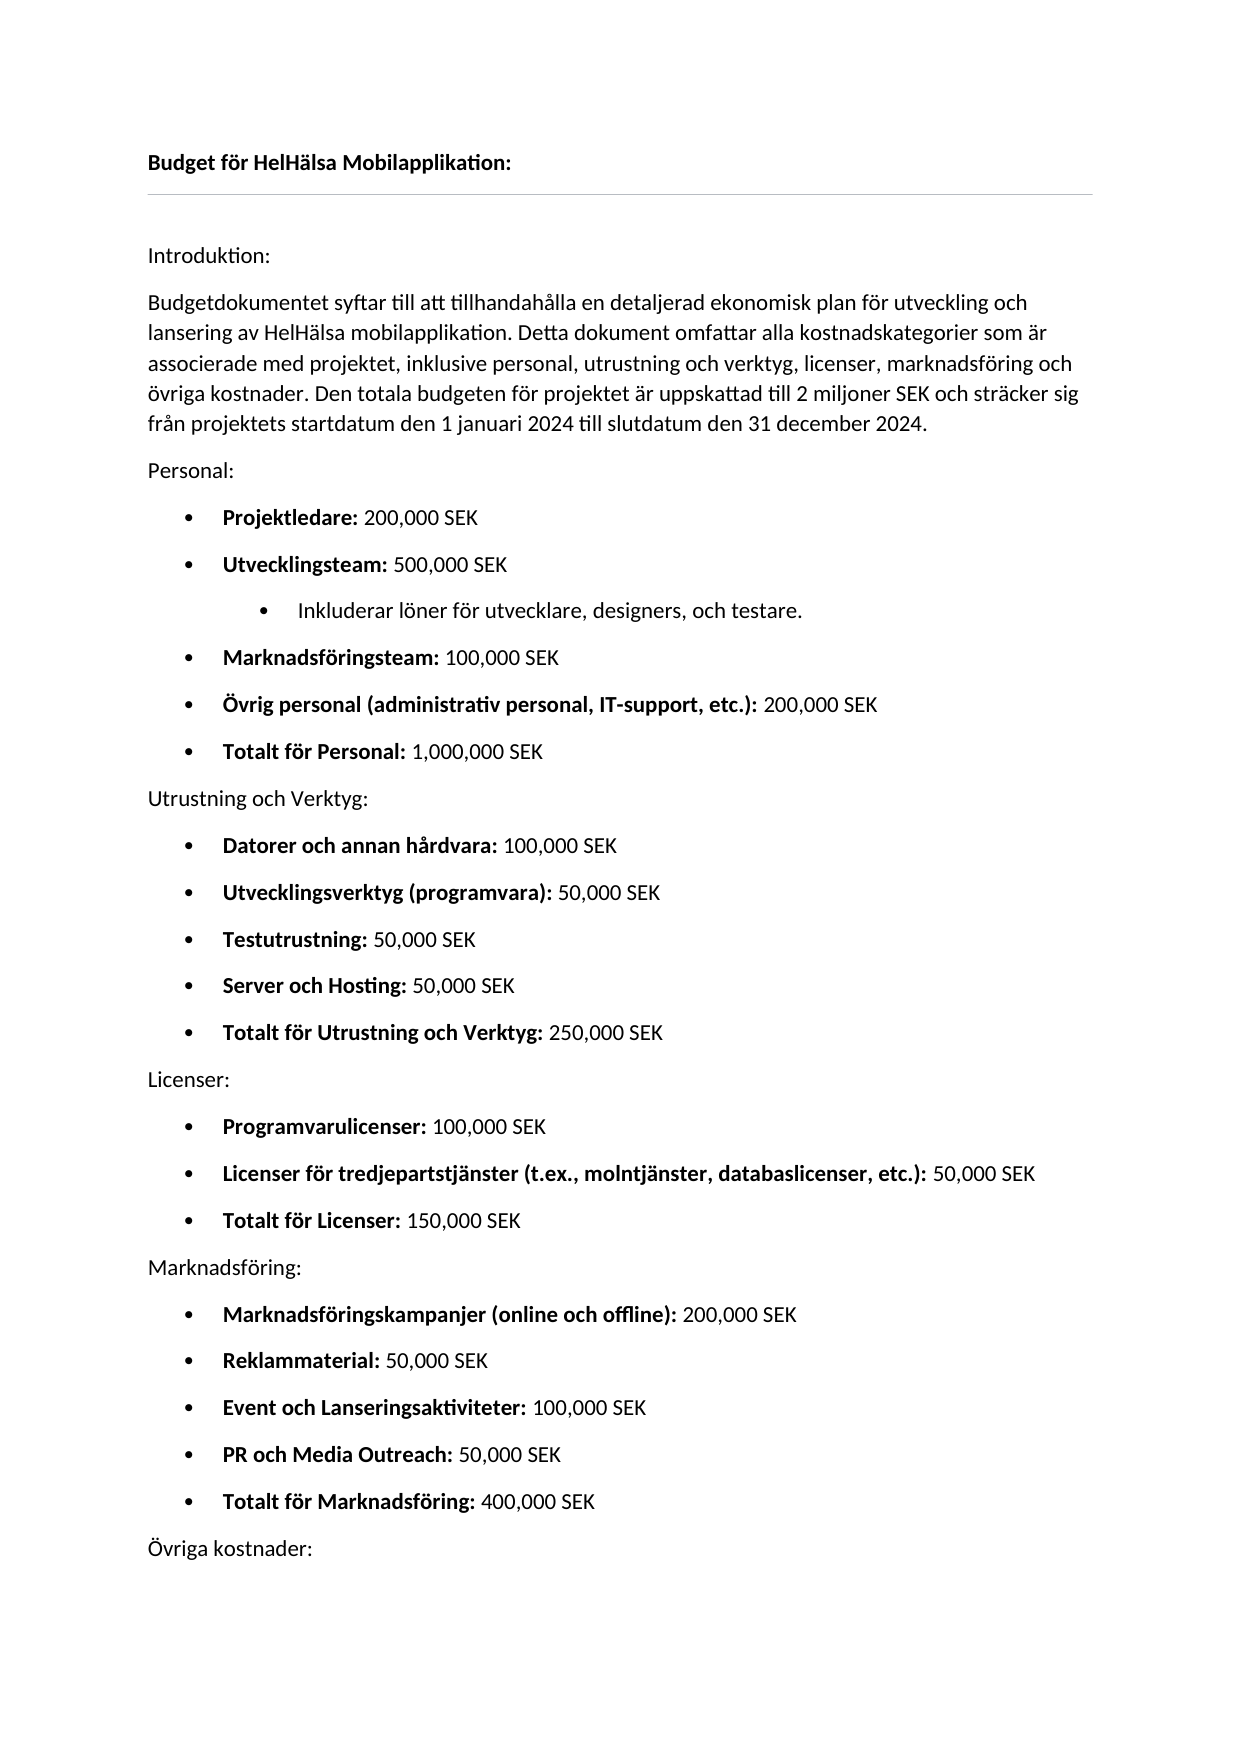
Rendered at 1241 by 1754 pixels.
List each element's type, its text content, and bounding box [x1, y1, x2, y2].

list Server och Hosting: 50,000 SEK [185, 972, 1093, 999]
text Introduktion: [148, 241, 1093, 269]
text Budget för HelHälsa Mobilapplikation: [148, 148, 1093, 176]
list Projektledare: 200,000 SEK [185, 503, 1093, 531]
list Inkluderar löner för utvecklare, designers, och testare. [260, 597, 1093, 624]
list Testutrustning: 50,000 SEK [185, 925, 1093, 953]
list Totalt för Personal: 1,000,000 SEK [185, 737, 1093, 765]
list Reklammaterial: 50,000 SEK [185, 1347, 1093, 1374]
list PR och Media Outreach: 50,000 SEK [185, 1440, 1093, 1468]
list Utvecklingsteam: 500,000 SEK [185, 550, 1093, 578]
text Utrustning och Verktyg: [148, 784, 1093, 812]
list Övrig personal (administrativ personal, IT-support, etc.): 200,000 SEK [185, 690, 1093, 718]
text Budgetdokumentet syftar till att tillhandahålla en detaljerad ekonomisk plan för utveckling och lansering av HelHälsa mobilapplikation. Detta dokument omfattar alla kostnadskategorier som är associerade med projektet, inklusive personal, utrustning och verktyg, licenser, marknadsföring och övriga kostnader. Den totala budgeten för projektet är uppskattad till 2 miljoner SEK och sträcker sig från projektets startdatum den 1 januari 2024 till slutdatum den 31 december 2024. [148, 288, 1093, 437]
text Marknadsföring: [148, 1253, 1093, 1281]
text Personal: [148, 456, 1093, 484]
text Licenser: [148, 1065, 1093, 1093]
list Totalt för Marknadsföring: 400,000 SEK [185, 1487, 1093, 1515]
list Marknadsföringskampanjer (online och offline): 200,000 SEK [185, 1300, 1093, 1328]
list Licenser för tredjepartstjänster (t.ex., molntjänster, databaslicenser, etc.): 50,000 SEK [185, 1159, 1093, 1187]
list Datorer och annan hårdvara: 100,000 SEK [185, 831, 1093, 859]
list Marknadsföringsteam: 100,000 SEK [185, 643, 1093, 671]
list Event och Lanseringsaktiviteter: 100,000 SEK [185, 1393, 1093, 1421]
text Övriga kostnader: [148, 1534, 1093, 1562]
list Totalt för Utrustning och Verktyg: 250,000 SEK [185, 1018, 1093, 1046]
list Programvarulicenser: 100,000 SEK [185, 1112, 1093, 1140]
list Totalt för Licenser: 150,000 SEK [185, 1206, 1093, 1234]
list Utvecklingsverktyg (programvara): 50,000 SEK [185, 878, 1093, 906]
